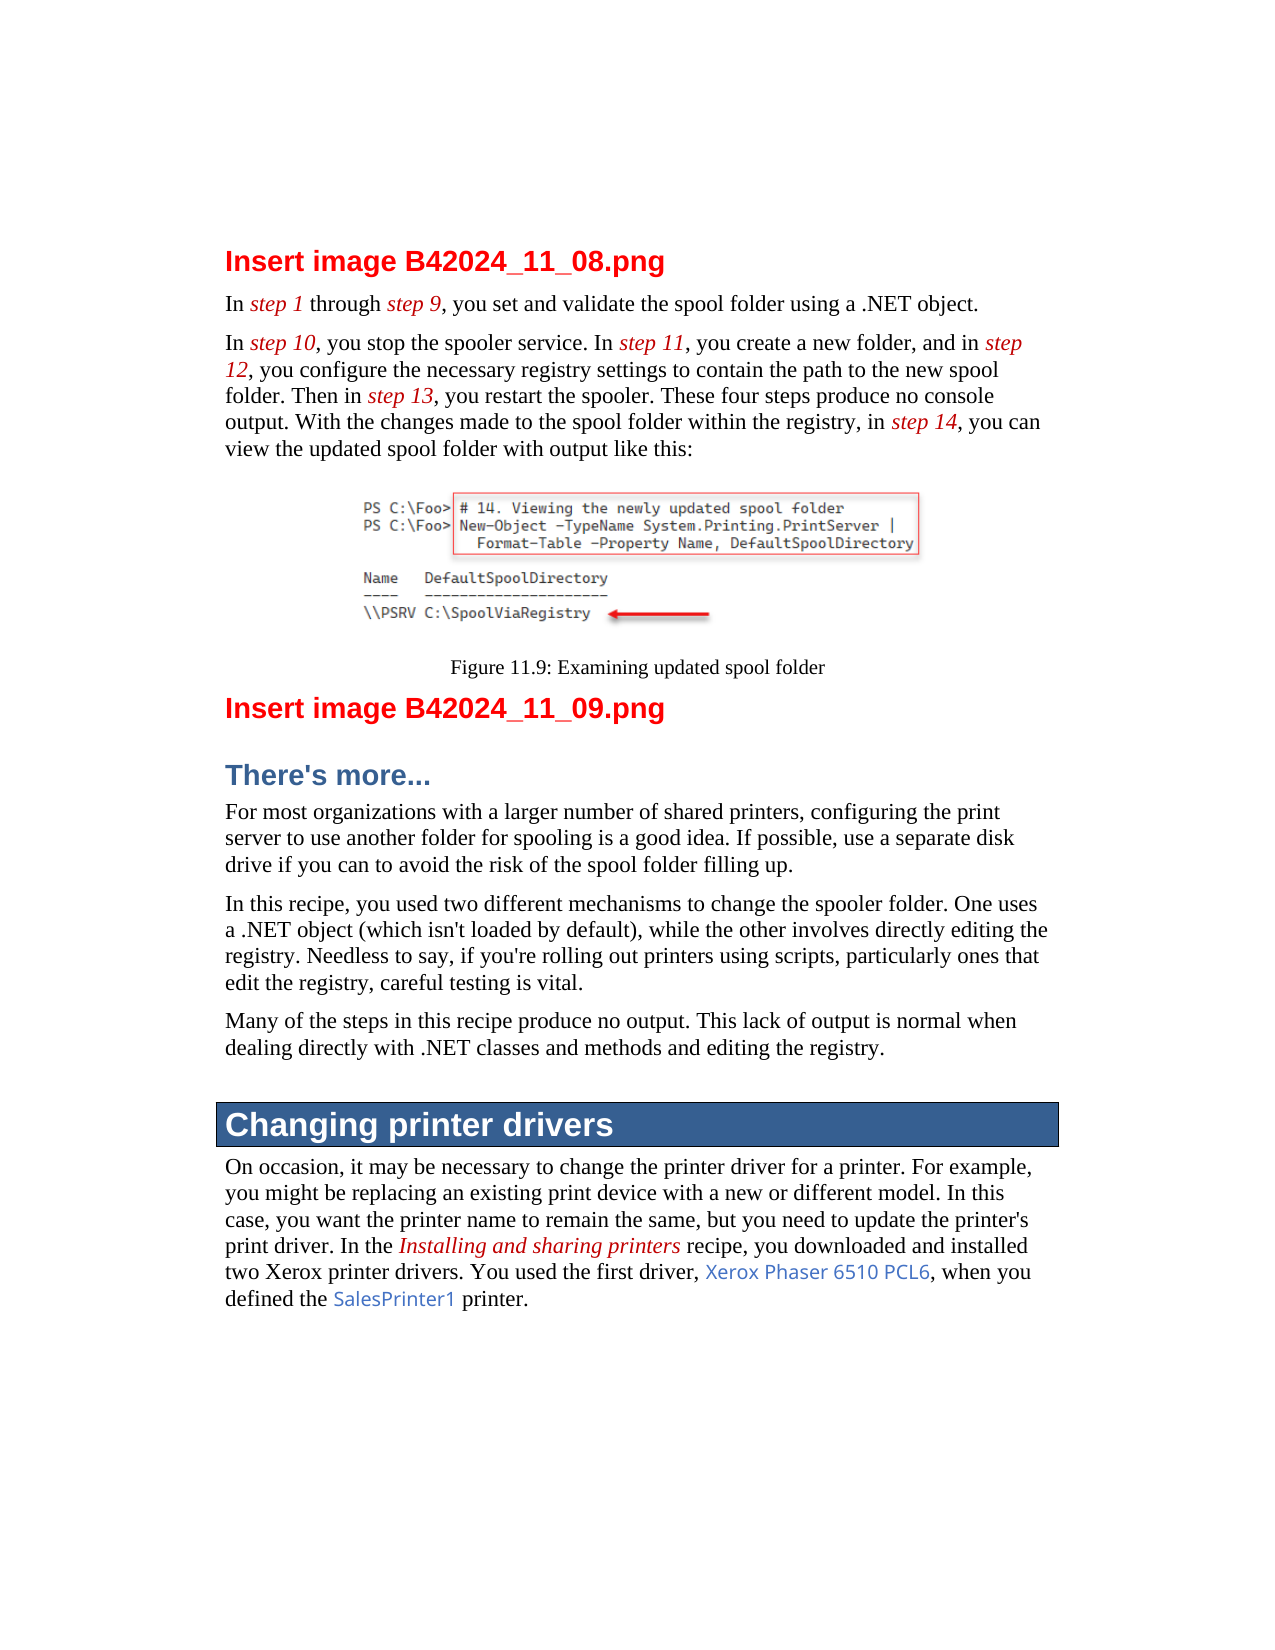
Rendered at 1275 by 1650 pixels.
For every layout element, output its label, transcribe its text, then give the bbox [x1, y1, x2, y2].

text In step 1 through step 9, you set and validate the spool folder using a .NET object. [225, 291, 1050, 317]
text For most organizations with a larger number of shared printers, configuring the print server to use another folder for spooling is a good idea. If possible, use a separate disk drive if you can to avoid the risk of the spool folder filling up. [225, 798, 1050, 877]
text Insert image B42024_11_09.png [225, 691, 1050, 725]
text In step 10, you stop the spooler service. In step 11, you create a new folder, and in step 12, you configure the necessary registry settings to contain the path to the new spool folder. Then in step 13, you restart the spooler. These four steps produce no console output. With the changes made to the spool folder within the registry, in step 14, you can view the updated spool folder with output like this: [225, 329, 1050, 461]
subtitle There's more... [225, 758, 1050, 792]
text Many of the steps in this recipe produce no output. This lack of output is normal when dealing directly with .NET classes and methods and editing the registry. [225, 1008, 1050, 1060]
text On occasion, it may be necessary to change the printer driver for a printer. For example, you might be replacing an existing print device with a new or different model. In this case, you want the printer name to remain the same, but you need to update the printer's print driver. In the Installing and sharing printers recipe, you downloaded and installed two Xerox printer drivers. You used the first driver, Xerox Phaser 6510 PCL6, when you defined the SalesPrinter1 printer. [225, 1153, 1050, 1313]
text Figure 11.9: Examining updated spool folder [225, 655, 1050, 679]
text Insert image B42024_11_08.png [225, 244, 1050, 278]
subtitle Changing printer drivers [217, 1103, 1058, 1146]
picture [347, 486, 928, 630]
text In this recipe, you used two different mechanisms to change the spooler folder. One uses a .NET object (which isn't loaded by default), while the other involves directly editing the registry. Needless to say, if you're rolling out printers using scripts, particularly ones that edit the registry, careful testing is vital. [225, 890, 1050, 995]
